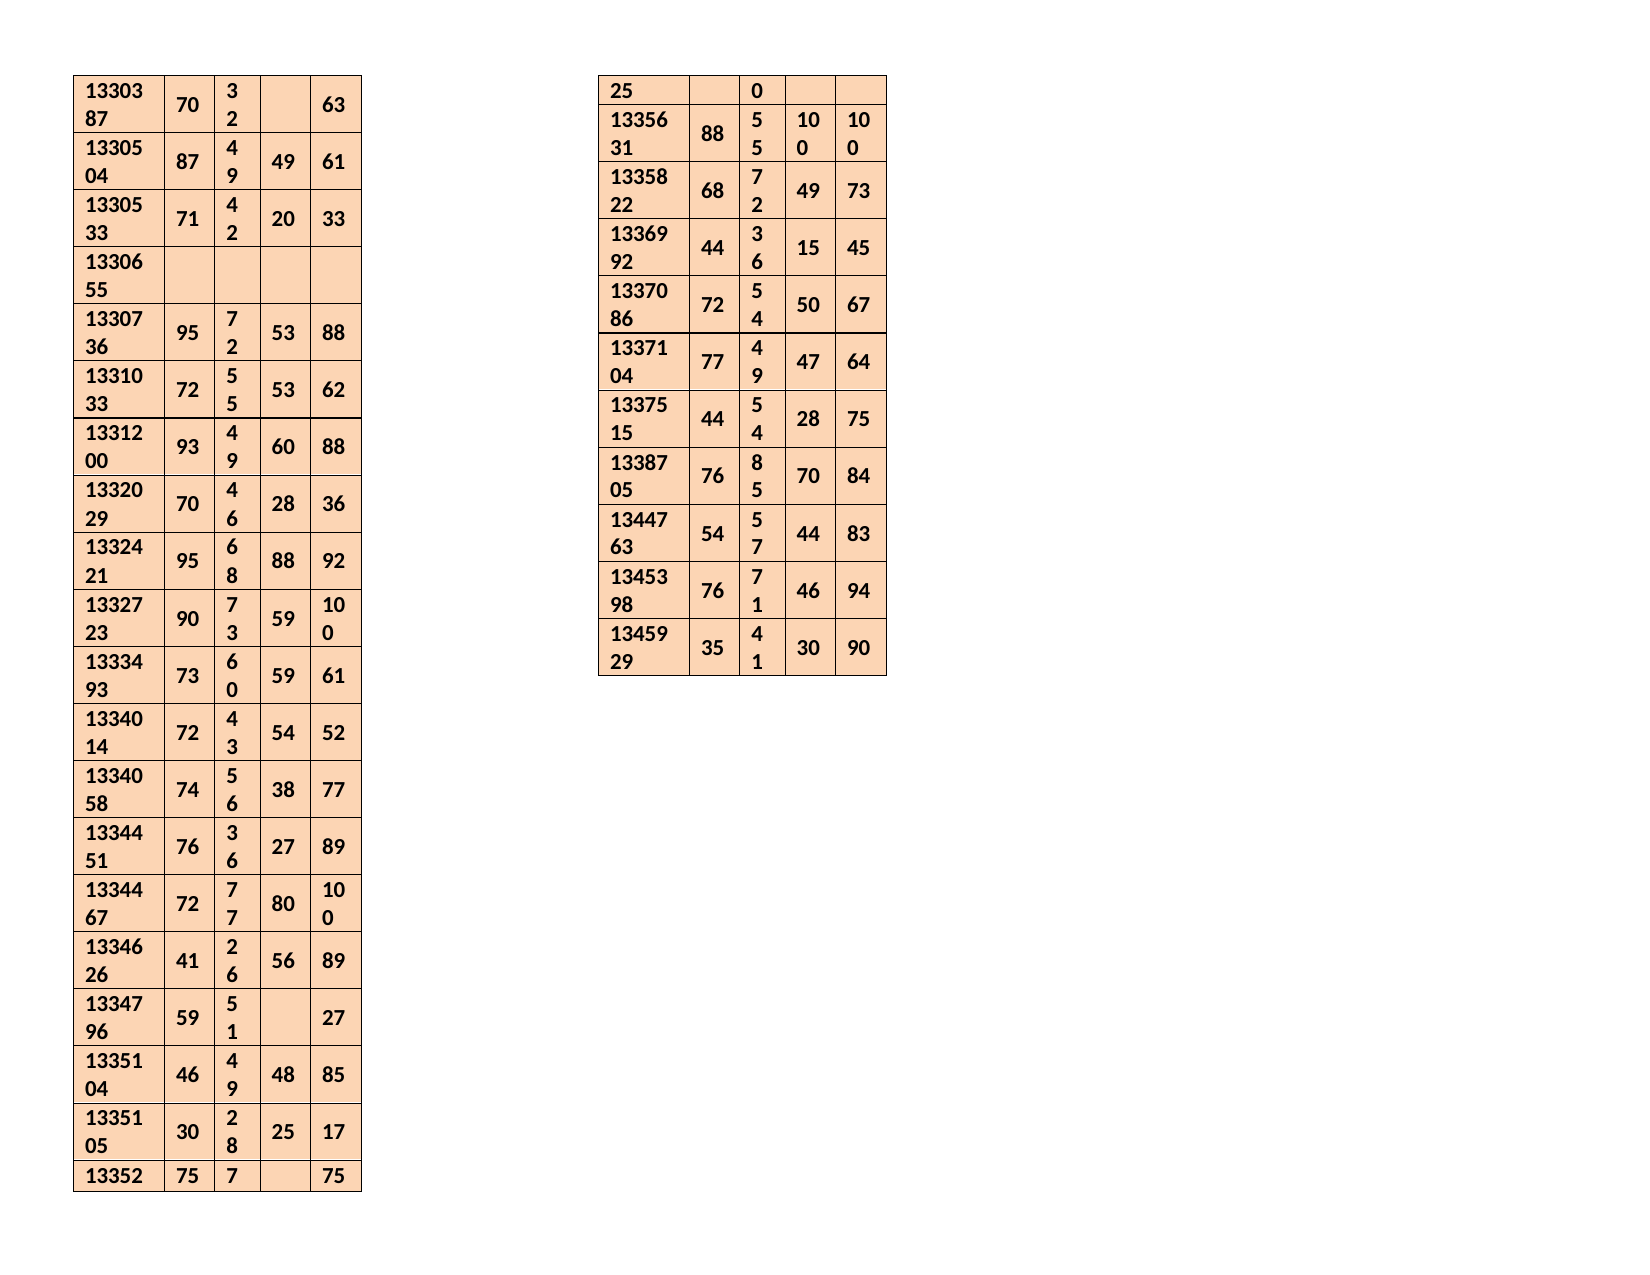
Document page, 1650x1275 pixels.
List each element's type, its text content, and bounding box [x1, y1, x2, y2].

table_cell 88 [690, 105, 739, 161]
table_cell 60 [261, 419, 310, 474]
table_cell 76 [165, 818, 214, 874]
table_cell 1336992 [599, 219, 689, 275]
table_cell 70 [165, 76, 214, 132]
table_cell 49 [261, 133, 310, 189]
table_cell 61 [311, 133, 361, 189]
table_cell 87 [165, 133, 214, 189]
table_cell 1333493 [74, 647, 164, 703]
table_cell 100 [836, 105, 886, 161]
table_cell 67 [836, 276, 886, 332]
table_cell 80 [261, 875, 310, 931]
table_cell 1345398 [599, 562, 689, 618]
table_cell 75 [311, 1161, 361, 1191]
table_cell 100 [786, 105, 835, 161]
table_cell 42 [215, 190, 260, 246]
table_cell 59 [165, 989, 214, 1045]
table_cell 85 [740, 448, 785, 504]
table_cell 27 [311, 989, 361, 1045]
table_cell 1335105 [74, 1104, 164, 1159]
table_cell 77 [215, 875, 260, 931]
table_cell 77 [690, 334, 739, 389]
table_cell 30 [786, 619, 835, 675]
table_cell [261, 1161, 310, 1191]
table_cell 62 [311, 361, 361, 417]
table_cell 20 [261, 190, 310, 246]
table_cell 36 [215, 818, 260, 874]
table_cell 83 [836, 505, 886, 561]
table_cell 1331200 [74, 419, 164, 474]
table_cell 46 [165, 1046, 214, 1102]
table_cell 53 [261, 361, 310, 417]
table_cell 46 [215, 476, 260, 532]
table_cell 1344763 [599, 505, 689, 561]
table_cell 26 [215, 932, 260, 988]
table_cell 59 [261, 647, 310, 703]
table_cell 1332723 [74, 590, 164, 646]
table_cell 17 [311, 1104, 361, 1159]
table_cell 60 [215, 647, 260, 703]
table_cell 1345929 [599, 619, 689, 675]
table_cell 53 [261, 304, 310, 360]
table_cell 15 [786, 219, 835, 275]
table_cell 49 [786, 162, 835, 218]
table_cell 27 [261, 818, 310, 874]
table_cell 49 [215, 419, 260, 474]
table_cell [165, 247, 214, 303]
table_cell 72 [165, 704, 214, 760]
table_cell 64 [836, 334, 886, 389]
table_cell 25 [261, 1104, 310, 1159]
table_cell 28 [261, 476, 310, 532]
table_cell 88 [311, 304, 361, 360]
table_cell 73 [165, 647, 214, 703]
table_cell 63 [311, 76, 361, 132]
table_cell 1330655 [74, 247, 164, 303]
table_cell 76 [690, 562, 739, 618]
table_cell 92 [311, 533, 361, 589]
table_cell 56 [215, 761, 260, 817]
table_cell 72 [215, 304, 260, 360]
table_cell 75 [165, 1161, 214, 1191]
table_cell 95 [165, 304, 214, 360]
table_cell 71 [740, 562, 785, 618]
table_cell 70 [786, 448, 835, 504]
table_cell 70 [215, 1161, 260, 1191]
table_cell 1334626 [74, 932, 164, 988]
table_cell 1337515 [599, 391, 689, 447]
table_cell 1335225 [599, 76, 689, 104]
table_cell 28 [215, 1104, 260, 1159]
table_cell 48 [261, 1046, 310, 1102]
table_cell 94 [836, 562, 886, 618]
table_cell 72 [740, 162, 785, 218]
table_cell 73 [836, 162, 886, 218]
table_cell 84 [836, 448, 886, 504]
table_cell 44 [690, 219, 739, 275]
table_cell 38 [261, 761, 310, 817]
table_cell [311, 247, 361, 303]
table_cell 1334058 [74, 761, 164, 817]
table_cell 75 [836, 391, 886, 447]
table_cell 55 [740, 105, 785, 161]
table_cell 61 [311, 647, 361, 703]
table_cell 36 [311, 476, 361, 532]
table_cell 1337104 [599, 334, 689, 389]
table_cell 47 [786, 334, 835, 389]
table_cell 72 [165, 875, 214, 931]
table_cell 73 [215, 590, 260, 646]
table_cell 77 [311, 761, 361, 817]
table_cell 72 [165, 361, 214, 417]
table_cell 1338705 [599, 448, 689, 504]
table_cell 70 [740, 76, 785, 104]
table_cell 1330533 [74, 190, 164, 246]
table_cell 68 [690, 162, 739, 218]
table_cell 43 [215, 704, 260, 760]
table_cell 75 [690, 76, 739, 104]
table_cell 1330504 [74, 133, 164, 189]
table_cell 1331033 [74, 361, 164, 417]
table_cell 88 [311, 419, 361, 474]
table_cell 90 [836, 619, 886, 675]
table_cell 100 [311, 875, 361, 931]
table_cell 89 [311, 932, 361, 988]
table_cell [261, 247, 310, 303]
table_cell 49 [215, 1046, 260, 1102]
table_cell 68 [215, 533, 260, 589]
table_cell 89 [311, 818, 361, 874]
table_cell 46 [786, 562, 835, 618]
table_cell 95 [165, 533, 214, 589]
table_cell 54 [690, 505, 739, 561]
table_cell 88 [261, 533, 310, 589]
table_cell 30 [165, 1104, 214, 1159]
table_cell 49 [215, 133, 260, 189]
table_cell 70 [165, 476, 214, 532]
table_cell [261, 989, 310, 1045]
table_cell 59 [261, 590, 310, 646]
table_cell 35 [690, 619, 739, 675]
table_cell 75 [836, 76, 886, 104]
table_cell 1334796 [74, 989, 164, 1045]
table_cell 71 [165, 190, 214, 246]
table_cell 100 [311, 590, 361, 646]
table_cell 55 [215, 361, 260, 417]
table_cell 1334467 [74, 875, 164, 931]
table_cell 90 [165, 590, 214, 646]
table_cell 56 [261, 932, 310, 988]
table_cell 1330736 [74, 304, 164, 360]
table_cell 1337086 [599, 276, 689, 332]
table_cell 44 [690, 391, 739, 447]
table_cell 72 [690, 276, 739, 332]
table_cell [261, 76, 310, 132]
table_cell 54 [740, 276, 785, 332]
table_cell 1330387 [74, 76, 164, 132]
table_cell 76 [690, 448, 739, 504]
table_cell 1335225 [74, 1161, 164, 1191]
table_cell 1334014 [74, 704, 164, 760]
table_cell 57 [740, 505, 785, 561]
table_cell 41 [165, 932, 214, 988]
table_cell 1335631 [599, 105, 689, 161]
table_cell 44 [786, 505, 835, 561]
table_cell 1335822 [599, 162, 689, 218]
table_cell 36 [740, 219, 785, 275]
table_cell 45 [836, 219, 886, 275]
table_cell 93 [165, 419, 214, 474]
table_cell 54 [261, 704, 310, 760]
table_cell 32 [215, 76, 260, 132]
table_cell 74 [165, 761, 214, 817]
table_cell 1332029 [74, 476, 164, 532]
table_cell 1334451 [74, 818, 164, 874]
table_cell 52 [311, 704, 361, 760]
table_cell 1335104 [74, 1046, 164, 1102]
table_cell 51 [215, 989, 260, 1045]
table_cell 1332421 [74, 533, 164, 589]
table_cell [215, 247, 260, 303]
table_cell 50 [786, 276, 835, 332]
table_cell 28 [786, 391, 835, 447]
table_cell 41 [740, 619, 785, 675]
table_cell 54 [740, 391, 785, 447]
table_cell 49 [740, 334, 785, 389]
table_cell 33 [311, 190, 361, 246]
table_cell [786, 76, 835, 104]
table_cell 85 [311, 1046, 361, 1102]
